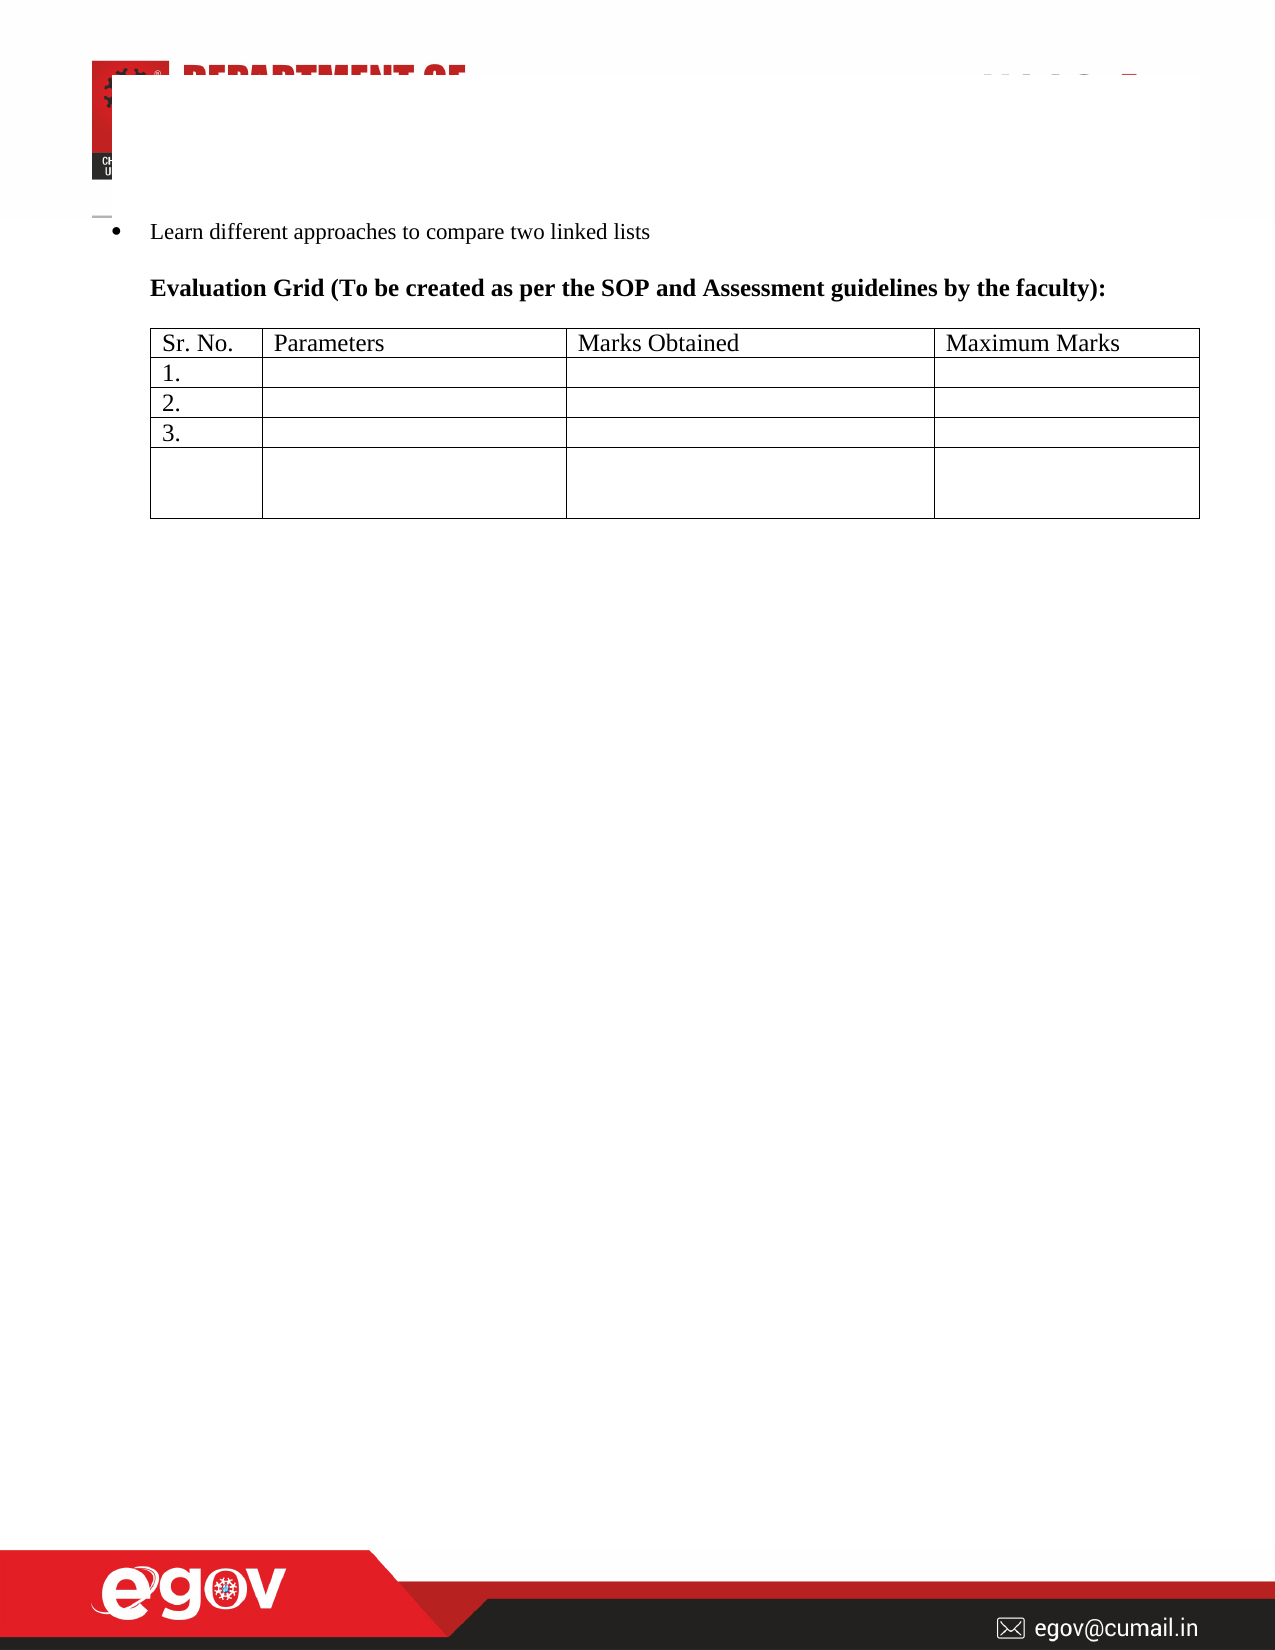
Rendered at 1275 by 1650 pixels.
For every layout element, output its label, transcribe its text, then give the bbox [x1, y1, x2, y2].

table_cell [567, 448, 934, 518]
picture [0, 0, 1275, 218]
list Evaluation Grid (To be created as per the SOP and Assessment guidelines by the faculty): [150, 273, 1200, 302]
table_cell [935, 448, 1199, 518]
table_cell [567, 358, 934, 387]
table_cell 1. [151, 358, 262, 387]
table_cell [935, 388, 1199, 417]
table_cell 3. [151, 418, 262, 447]
list Learn different approaches to compare two linked lists [112, 75, 1200, 244]
table_cell [263, 418, 566, 447]
table_cell [263, 358, 566, 387]
table_cell [567, 418, 934, 447]
table_cell [263, 448, 566, 518]
picture [0, 1549, 1275, 1650]
table_header Parameters [263, 329, 566, 357]
table_header Sr. No. [151, 329, 262, 357]
table_cell 2. [151, 388, 262, 417]
table_header Marks Obtained [567, 329, 934, 357]
table_cell [151, 448, 262, 518]
table_cell [935, 418, 1199, 447]
table_cell [567, 388, 934, 417]
table_header Maximum Marks [935, 329, 1199, 357]
table_cell [263, 388, 566, 417]
table_cell [935, 358, 1199, 387]
